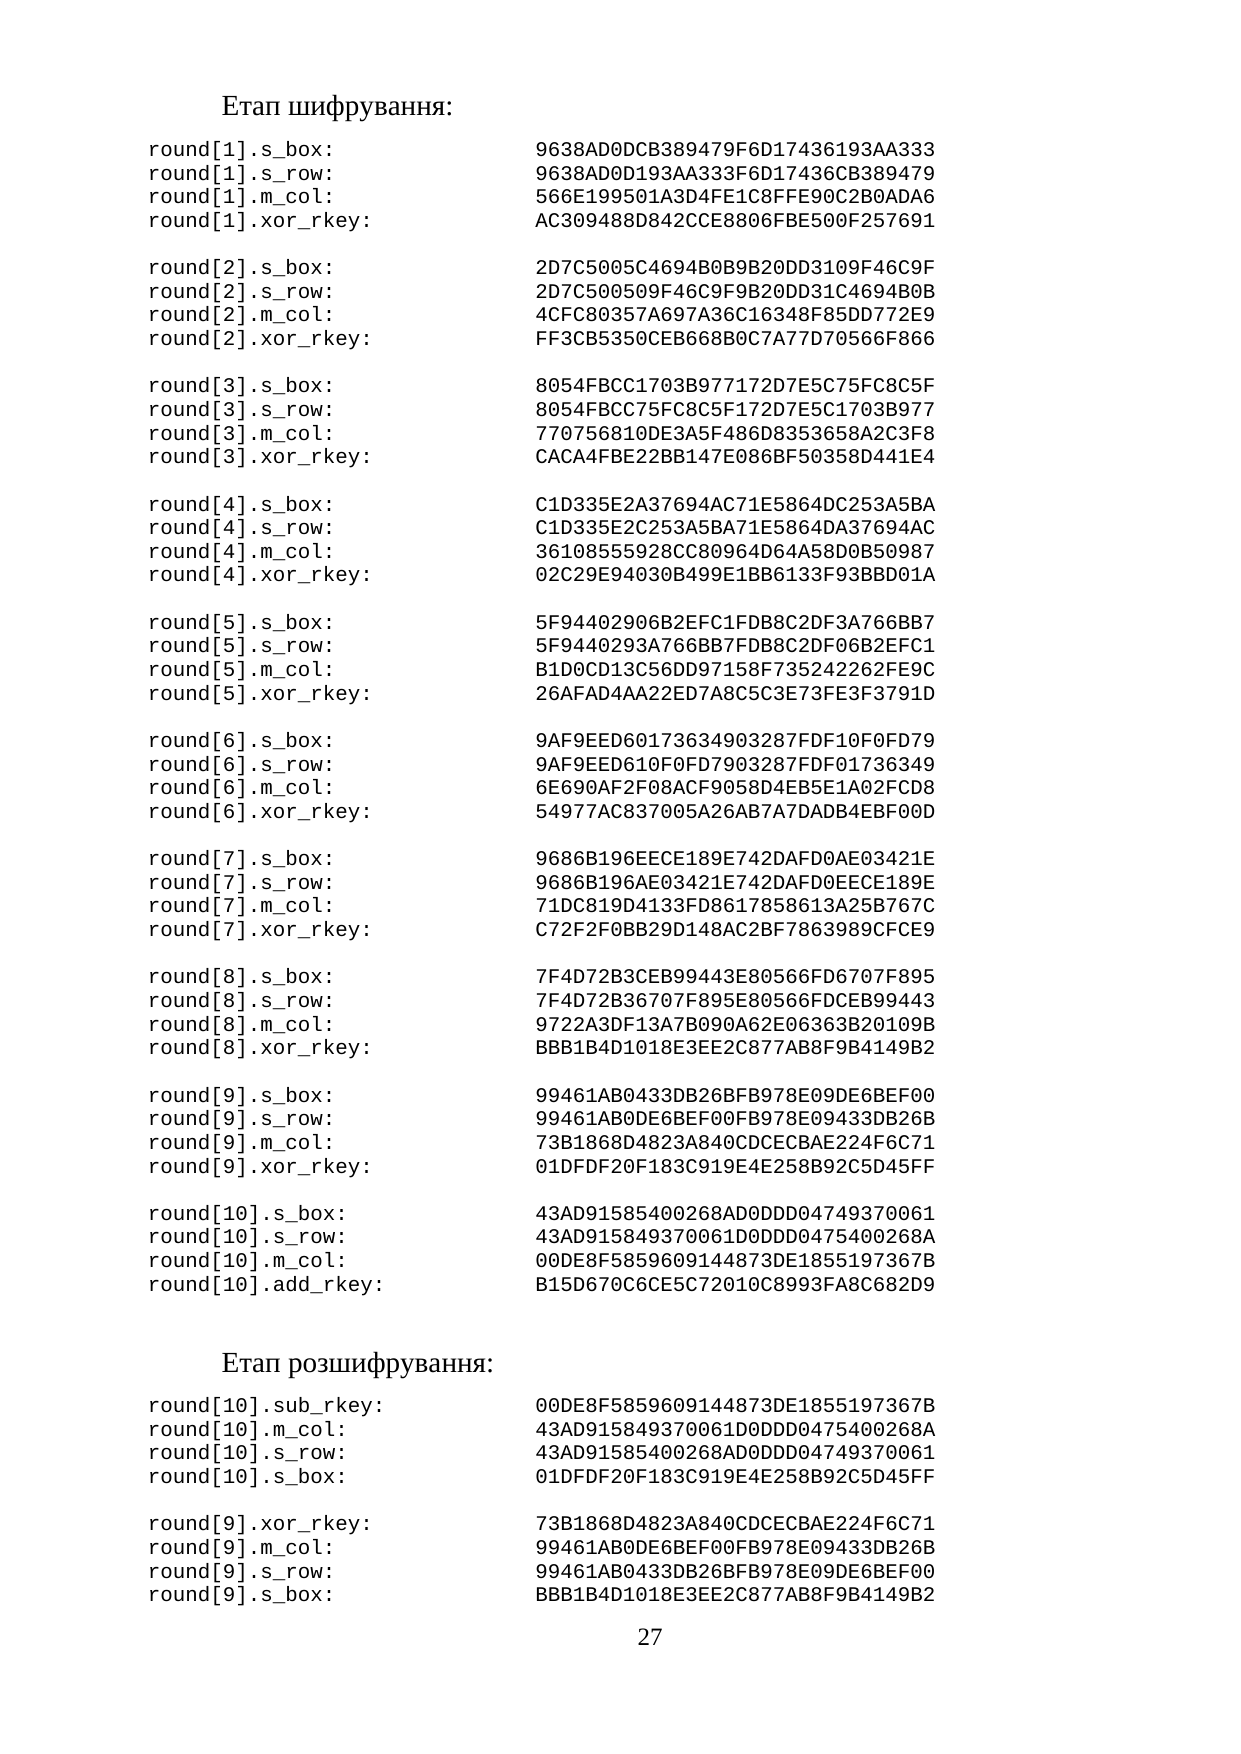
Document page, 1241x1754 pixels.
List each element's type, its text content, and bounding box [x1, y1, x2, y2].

text round[8].xor_rkey: BBB1B4D1018E3EE2C877AB8F9B4149B2 [148, 1037, 1152, 1061]
text round[6].s_box: 9AF9EED60173634903287FDF10F0FD79 [148, 730, 1152, 754]
text round[7].s_row: 9686B196AE03421E742DAFD0EECE189E [148, 872, 1152, 896]
text round[10].s_box: 43AD91585400268AD0DDD04749370061 [148, 1203, 1152, 1227]
text round[4].s_row: C1D335E2C253A5BA71E5864DA37694AC [148, 517, 1152, 541]
text round[6].s_row: 9AF9EED610F0FD7903287FDF01736349 [148, 754, 1152, 777]
text round[10].s_box: 01DFDF20F183C919E4E258B92C5D45FF [148, 1466, 1152, 1490]
text round[5].s_box: 5F94402906B2EFC1FDB8C2DF3A766BB7 [148, 612, 1152, 635]
text round[6].xor_rkey: 54977AC837005A26AB7A7DADB4EBF00D [148, 801, 1152, 824]
text round[1].s_row: 9638AD0D193AA333F6D17436CB389479 [148, 162, 1152, 186]
text round[2].m_col: 4CFC80357A697A36C16348F85DD772E9 [148, 304, 1152, 328]
text round[9].m_col: 73B1868D4823A840CDCECBAE224F6C71 [148, 1132, 1152, 1156]
text round[9].s_row: 99461AB0DE6BEF00FB978E09433DB26B [148, 1108, 1152, 1132]
text round[9].s_box: 99461AB0433DB26BFB978E09DE6BEF00 [148, 1085, 1152, 1108]
text round[10].s_row: 43AD915849370061D0DDD0475400268A [148, 1227, 1152, 1250]
text Етап шифрування: [148, 88, 1152, 122]
text round[10].m_col: 43AD915849370061D0DDD0475400268A [148, 1419, 1152, 1442]
text round[10].sub_rkey: 00DE8F5859609144873DE1855197367B [148, 1395, 1152, 1419]
text round[3].xor_rkey: CACA4FBE22BB147E086BF50358D441E4 [148, 446, 1152, 470]
text round[1].m_col: 566E199501A3D4FE1C8FFE90C2B0ADA6 [148, 186, 1152, 210]
text round[2].s_row: 2D7C500509F46C9F9B20DD31C4694B0B [148, 281, 1152, 304]
text round[5].xor_rkey: 26AFAD4AA22ED7A8C5C3E73FE3F3791D [148, 683, 1152, 706]
text round[4].xor_rkey: 02C29E94030B499E1BB6133F93BBD01A [148, 564, 1152, 588]
text round[9].s_box: BBB1B4D1018E3EE2C877AB8F9B4149B2 [148, 1584, 1152, 1608]
text Етап розшифрування: [148, 1345, 1152, 1378]
text round[10].m_col: 00DE8F5859609144873DE1855197367B [148, 1250, 1152, 1274]
text round[7].xor_rkey: C72F2F0BB29D148AC2BF7863989CFCE9 [148, 919, 1152, 943]
text round[1].s_box: 9638AD0DCB389479F6D17436193AA333 [148, 139, 1152, 162]
text round[6].m_col: 6E690AF2F08ACF9058D4EB5E1A02FCD8 [148, 777, 1152, 801]
text round[2].s_box: 2D7C5005C4694B0B9B20DD3109F46C9F [148, 257, 1152, 281]
text round[8].s_box: 7F4D72B3CEB99443E80566FD6707F895 [148, 966, 1152, 990]
text round[9].xor_rkey: 73B1868D4823A840CDCECBAE224F6C71 [148, 1513, 1152, 1537]
text round[8].m_col: 9722A3DF13A7B090A62E06363B20109B [148, 1014, 1152, 1037]
text round[5].m_col: B1D0CD13C56DD97158F735242262FE9C [148, 659, 1152, 683]
text round[1].xor_rkey: AC309488D842CCE8806FBE500F257691 [148, 210, 1152, 233]
text round[3].s_box: 8054FBCC1703B977172D7E5C75FC8C5F [148, 375, 1152, 399]
text round[9].m_col: 99461AB0DE6BEF00FB978E09433DB26B [148, 1537, 1152, 1561]
text round[10].add_rkey: B15D670C6CE5C72010C8993FA8C682D9 [148, 1274, 1152, 1297]
text round[4].s_box: C1D335E2A37694AC71E5864DC253A5BA [148, 493, 1152, 517]
text round[3].m_col: 770756810DE3A5F486D8353658A2C3F8 [148, 423, 1152, 446]
text round[4].m_col: 36108555928CC80964D64A58D0B50987 [148, 541, 1152, 564]
text round[2].xor_rkey: FF3CB5350CEB668B0C7A77D70566F866 [148, 328, 1152, 352]
text round[9].s_row: 99461AB0433DB26BFB978E09DE6BEF00 [148, 1561, 1152, 1584]
text round[10].s_row: 43AD91585400268AD0DDD04749370061 [148, 1442, 1152, 1466]
text round[8].s_row: 7F4D72B36707F895E80566FDCEB99443 [148, 990, 1152, 1014]
text round[5].s_row: 5F9440293A766BB7FDB8C2DF06B2EFC1 [148, 635, 1152, 659]
text round[7].m_col: 71DC819D4133FD8617858613A25B767C [148, 896, 1152, 919]
text round[9].xor_rkey: 01DFDF20F183C919E4E258B92C5D45FF [148, 1156, 1152, 1179]
text round[7].s_box: 9686B196EECE189E742DAFD0AE03421E [148, 848, 1152, 872]
text round[3].s_row: 8054FBCC75FC8C5F172D7E5C1703B977 [148, 399, 1152, 423]
